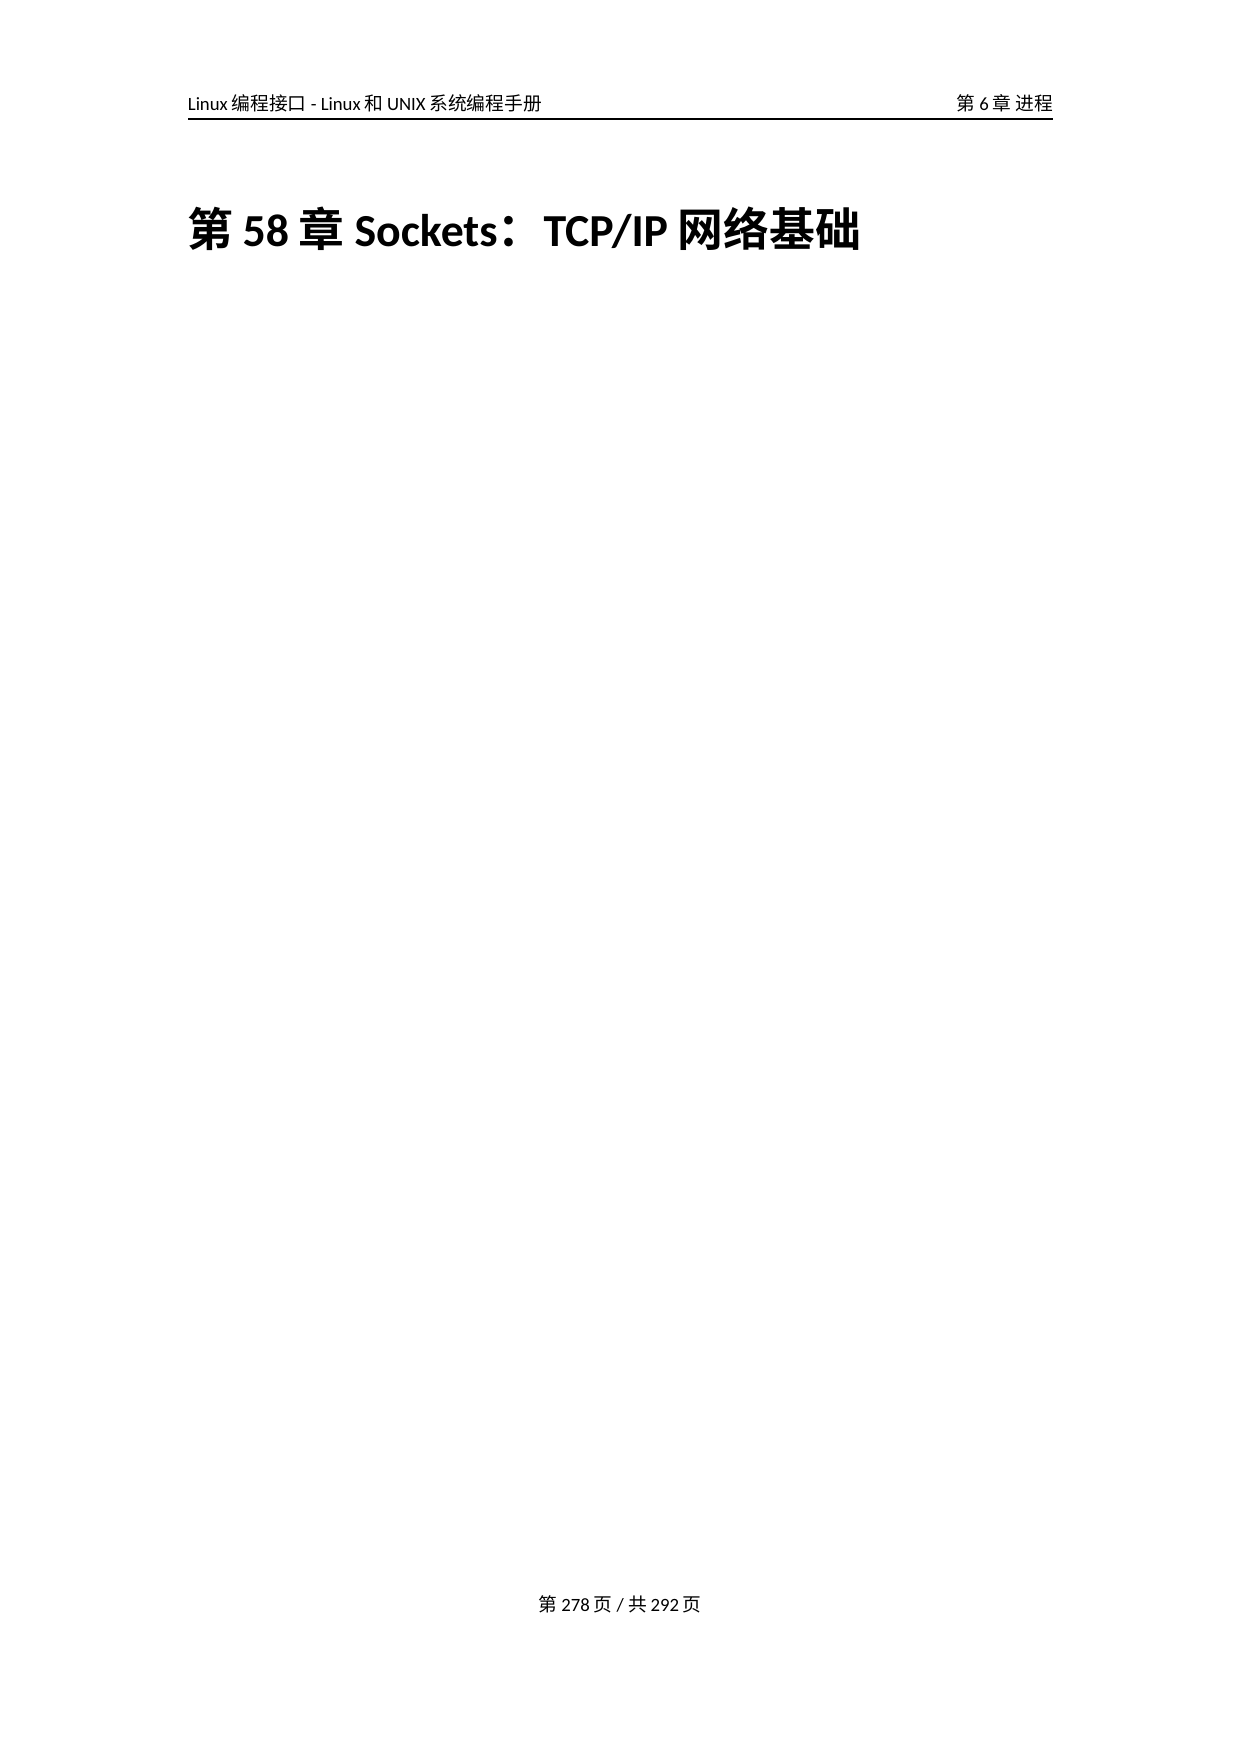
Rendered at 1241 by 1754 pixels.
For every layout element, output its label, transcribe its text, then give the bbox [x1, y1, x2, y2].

subtitle 第58章 Sockets：TCP/IP网络基础 [187, 192, 1053, 260]
